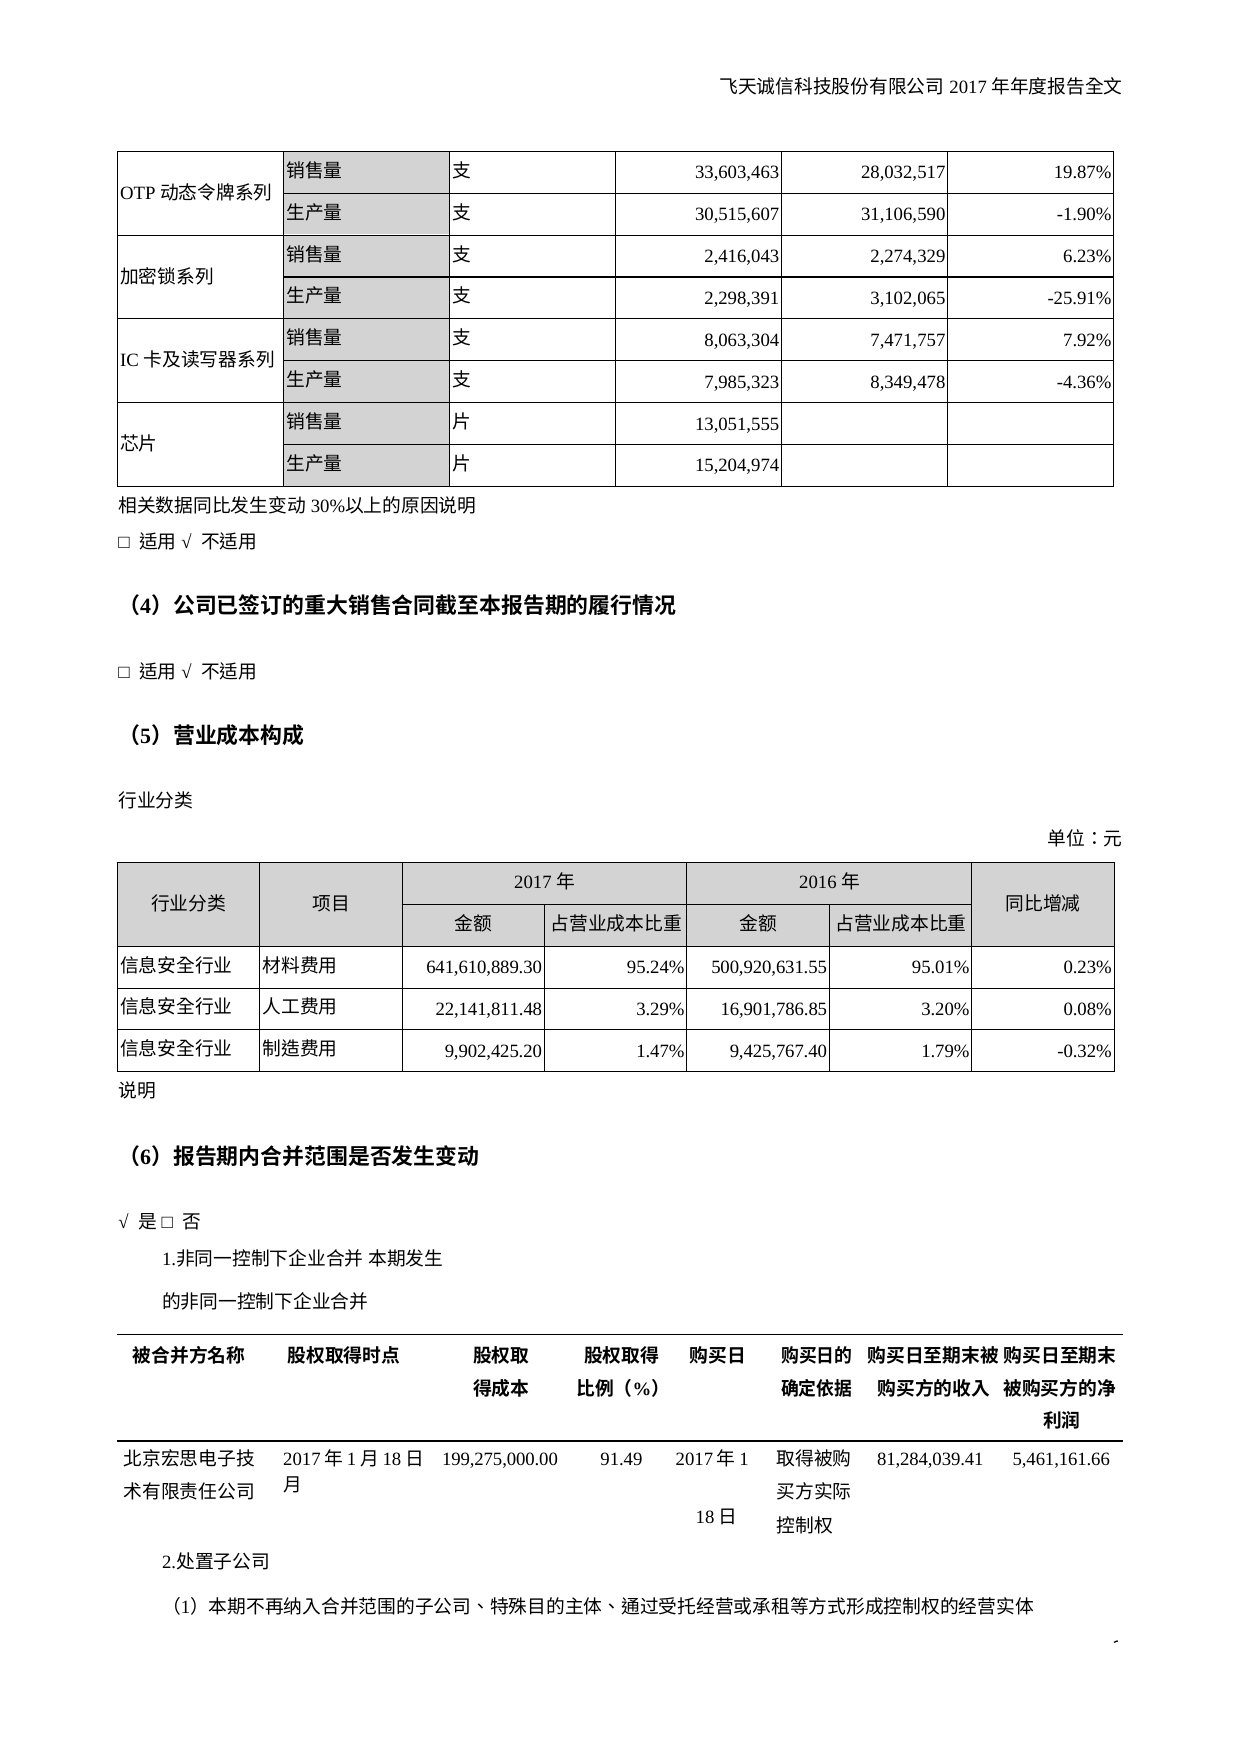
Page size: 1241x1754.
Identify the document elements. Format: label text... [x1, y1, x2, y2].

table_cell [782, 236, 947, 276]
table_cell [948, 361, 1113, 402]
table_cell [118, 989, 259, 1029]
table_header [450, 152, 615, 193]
text □ 适用 √ 不适用 [118, 528, 1138, 554]
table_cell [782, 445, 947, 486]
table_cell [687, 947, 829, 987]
subtitle （5）营业成本构成 [118, 720, 1138, 750]
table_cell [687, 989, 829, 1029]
text 81,284,039.41 5,461,161.66 [877, 1448, 1138, 1470]
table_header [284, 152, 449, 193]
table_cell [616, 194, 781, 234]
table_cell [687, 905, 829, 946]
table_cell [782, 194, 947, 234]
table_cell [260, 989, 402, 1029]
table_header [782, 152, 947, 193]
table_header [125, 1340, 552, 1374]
subtitle （6）报告期内合并范围是否发生变动 [118, 1141, 1138, 1171]
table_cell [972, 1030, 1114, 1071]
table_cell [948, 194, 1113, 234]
text √ 是 □ 否 [118, 1209, 1138, 1234]
text 2.处置子公司 [162, 1549, 272, 1574]
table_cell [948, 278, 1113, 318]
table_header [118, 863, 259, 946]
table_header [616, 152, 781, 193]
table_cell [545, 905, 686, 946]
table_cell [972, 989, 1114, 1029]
text 利润 [1043, 1409, 1138, 1432]
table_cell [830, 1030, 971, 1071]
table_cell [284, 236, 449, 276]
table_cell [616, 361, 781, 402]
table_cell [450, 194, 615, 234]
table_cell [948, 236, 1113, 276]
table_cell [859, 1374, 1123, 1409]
text 18日 [274, 1503, 736, 1529]
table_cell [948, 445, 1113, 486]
text 行业分类 [118, 787, 1138, 813]
text 2017年1月18日 199,275,000.00 91.49 2017年1月 [283, 1446, 762, 1497]
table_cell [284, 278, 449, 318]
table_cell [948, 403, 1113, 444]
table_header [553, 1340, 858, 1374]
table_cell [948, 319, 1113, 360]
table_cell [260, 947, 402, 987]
text □ 适用 √ 不适用 [118, 658, 1138, 683]
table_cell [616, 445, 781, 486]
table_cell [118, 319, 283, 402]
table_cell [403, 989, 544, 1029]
text 取得被购 买方实际 控制权 [776, 1446, 851, 1538]
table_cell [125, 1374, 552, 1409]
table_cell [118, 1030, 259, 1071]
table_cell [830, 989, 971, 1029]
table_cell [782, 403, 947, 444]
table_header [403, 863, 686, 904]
text 说明 [118, 1078, 1138, 1103]
text （1）本期不再纳入合并范围的子公司、特殊目的主体、通过受托经营或承租等方式形成控制权的经营实体 [162, 1593, 1138, 1619]
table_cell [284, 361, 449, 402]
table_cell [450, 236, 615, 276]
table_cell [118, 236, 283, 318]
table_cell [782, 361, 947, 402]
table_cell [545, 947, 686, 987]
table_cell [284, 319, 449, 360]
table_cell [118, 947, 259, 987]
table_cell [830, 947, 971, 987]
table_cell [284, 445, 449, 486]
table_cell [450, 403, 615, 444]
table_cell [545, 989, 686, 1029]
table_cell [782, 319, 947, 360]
text 单位：元 [102, 825, 1122, 850]
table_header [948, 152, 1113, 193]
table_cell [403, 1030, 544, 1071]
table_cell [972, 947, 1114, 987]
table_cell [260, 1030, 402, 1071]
text 相关数据同比发生变动 30%以上的原因说明 [118, 492, 1138, 518]
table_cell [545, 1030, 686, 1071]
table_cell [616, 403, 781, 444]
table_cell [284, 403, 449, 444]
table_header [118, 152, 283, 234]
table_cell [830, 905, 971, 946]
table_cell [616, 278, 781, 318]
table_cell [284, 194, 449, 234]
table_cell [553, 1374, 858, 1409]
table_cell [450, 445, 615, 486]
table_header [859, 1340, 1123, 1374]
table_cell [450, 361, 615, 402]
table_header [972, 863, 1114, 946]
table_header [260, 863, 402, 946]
text 北京宏思电子技 术有限责任公司 [123, 1445, 257, 1504]
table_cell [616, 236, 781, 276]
text 1.非同一控制下企业合并 本期发生的非同一控制下企业合并 [162, 1245, 445, 1314]
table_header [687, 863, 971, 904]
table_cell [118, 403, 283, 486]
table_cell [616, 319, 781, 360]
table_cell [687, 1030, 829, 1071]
subtitle （4）公司已签订的重大销售合同截至本报告期的履行情况 [118, 590, 1138, 620]
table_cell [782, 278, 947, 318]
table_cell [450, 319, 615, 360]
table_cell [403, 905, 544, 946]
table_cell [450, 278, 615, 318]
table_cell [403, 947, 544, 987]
